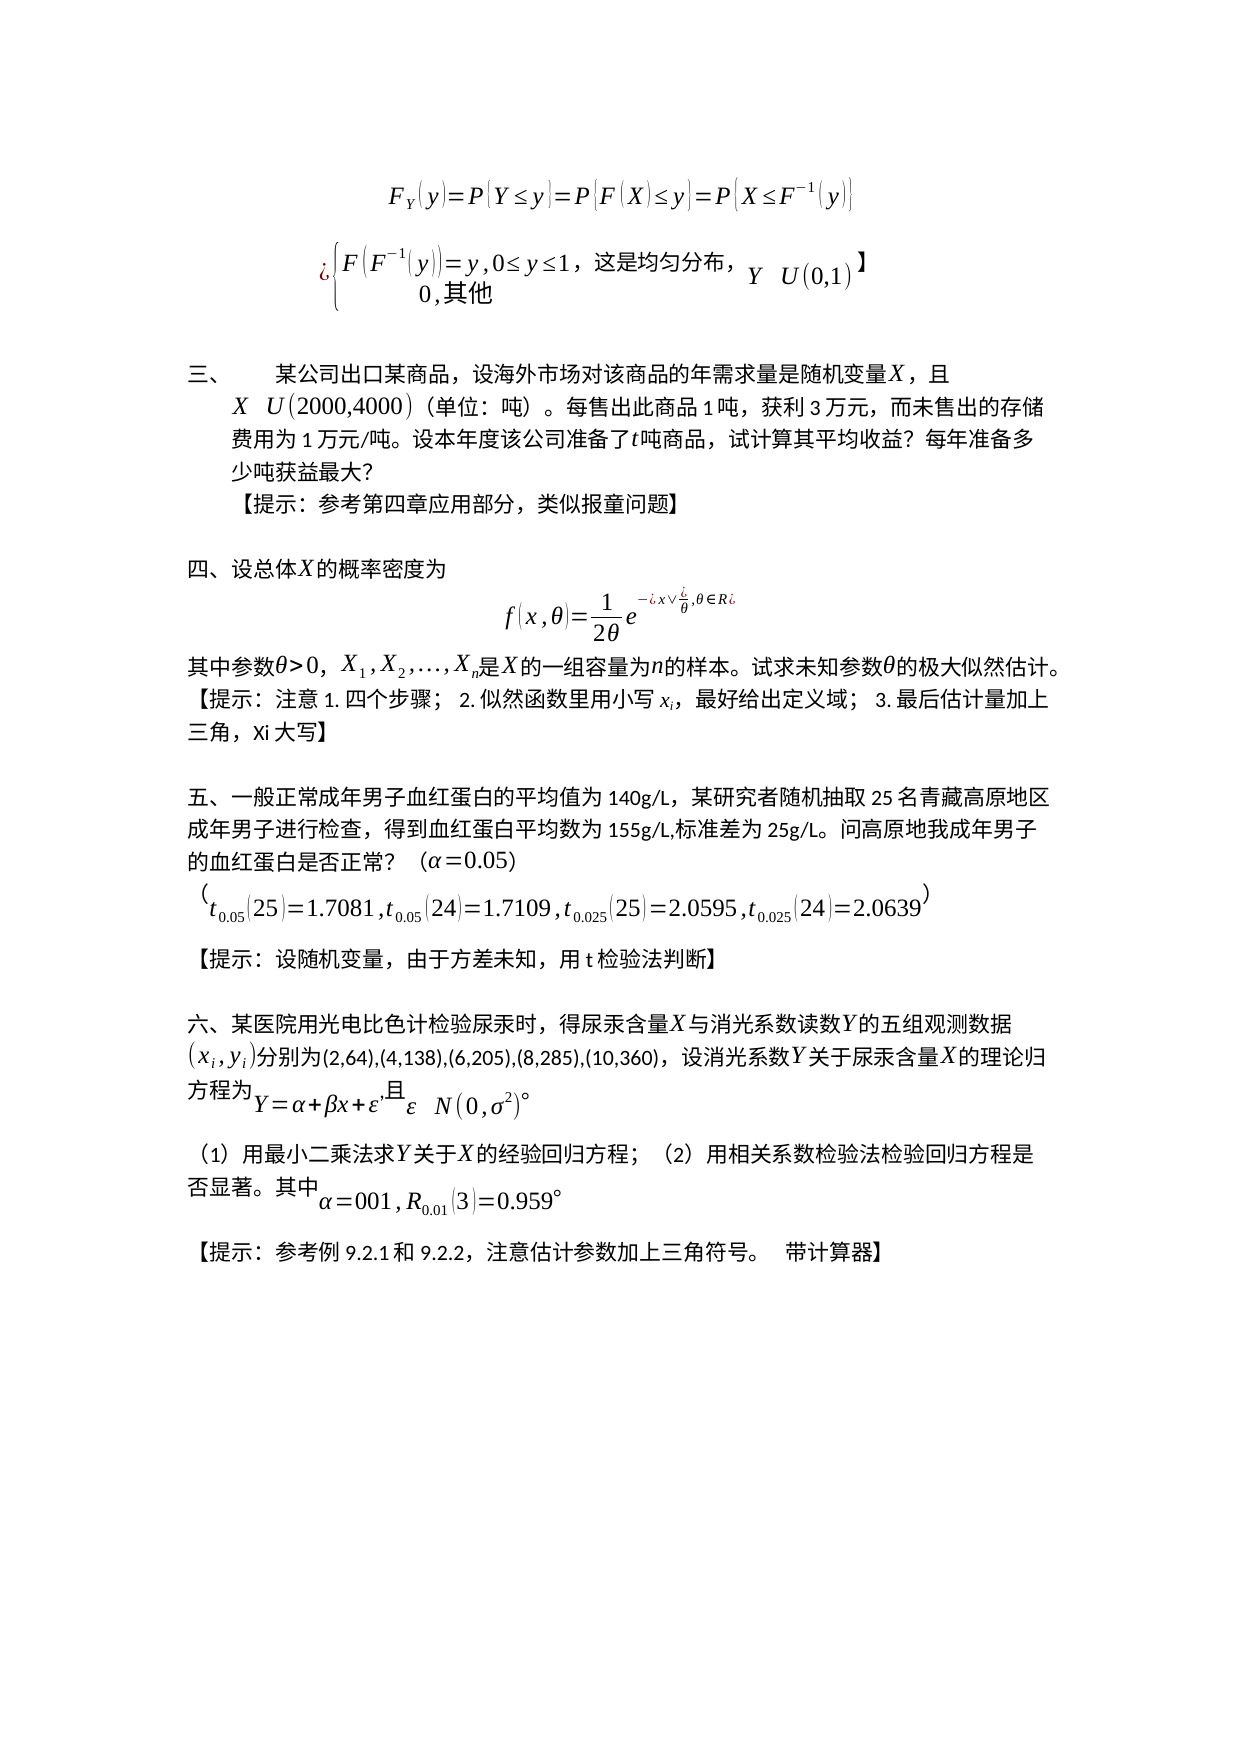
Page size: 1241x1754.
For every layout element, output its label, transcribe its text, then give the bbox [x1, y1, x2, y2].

list 【提示：参考第四章应用部分，类似报童问题】 [231, 487, 1053, 519]
text 六、某医院用光电比色计检验尿汞时，得尿汞含量与消光系数读数的五组观测数据分别为(2,64),(4,138),(6,205),(8,285),(10,360)，设消光系数关于尿汞含量的理论归方程为,且。 [187, 1007, 1053, 1137]
text （1）用最小二乘法求关于的经验回归方程；（2）用相关系数检验法检验回归方程是否显著。其中。 [187, 1137, 1053, 1234]
list ，这是均匀分布， 】 [231, 227, 1053, 324]
list 某公司出口某商品，设海外市场对该商品的年需求量是随机变量，且（单位：吨）。每售出此商品1吨，获利3万元，而未售出的存储费用为1万元/吨。设本年度该公司准备了吨商品，试计算其平均收益？每年准备多少吨获益最大？ [187, 357, 1053, 487]
text 【提示：设随机变量，由于方差未知，用t检验法判断】 [187, 942, 1053, 974]
text 四、设总体的概率密度为 [187, 552, 1053, 584]
text 其中参数，是的一组容量为的样本。试求未知参数的极大似然估计。 [187, 649, 1053, 682]
text 五、一般正常成年男子血红蛋白的平均值为140g/L，某研究者随机抽取25名青藏高原地区成年男子进行检查，得到血红蛋白平均数为155g/L,标准差为25g/L。问高原地我成年男子的血红蛋白是否正常？（） [187, 779, 1053, 877]
text 【提示：参考例9.2.1和9.2.2，注意估计参数加上三角符号。 带计算器】 [187, 1234, 1053, 1267]
text 【提示：注意1. 四个步骤； 2. 似然函数里用小写xi，最好给出定义域； 3. 最后估计量加上三角，Xi大写】 [187, 682, 1053, 747]
text （） [187, 877, 1053, 942]
